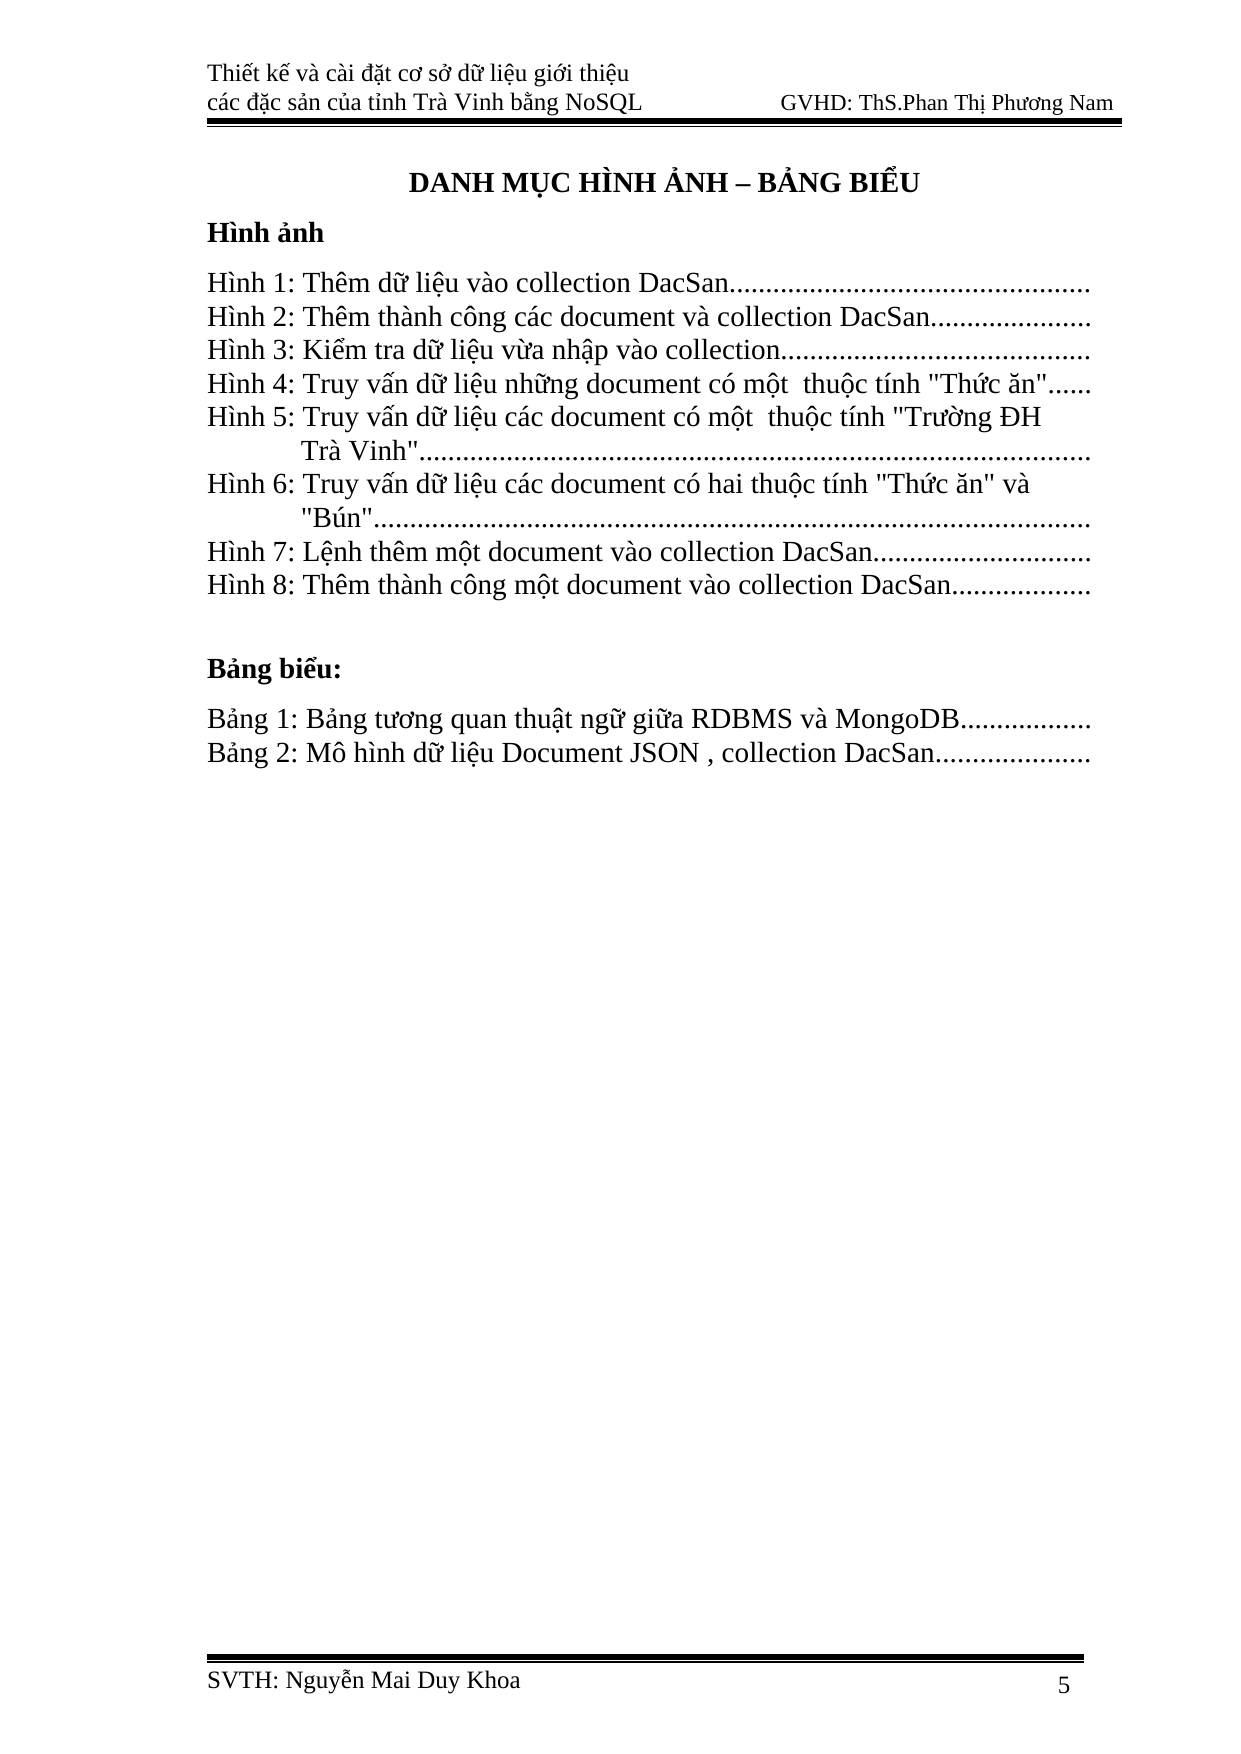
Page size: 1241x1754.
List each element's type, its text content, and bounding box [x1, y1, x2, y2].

text Hình 8: Thêm thành công một document vào collection DacSan 20 [207, 567, 1088, 601]
text Hình 6: Truy vấn dữ liệu các document có hai thuộc tính "Thức ăn" và "Bún" 19 [207, 467, 1088, 534]
text Hình ảnh [207, 215, 1088, 249]
text Hình 7: Lệnh thêm một document vào collection DacSan 20 [207, 534, 1088, 567]
text Hình 2: Thêm thành công các document và collection DacSan 17 [207, 299, 1088, 332]
text DANH MỤC HÌNH ẢNH – BẢNG BIỂU [207, 165, 1122, 198]
text Hình 1: Thêm dữ liệu vào collection DacSan 17 [207, 265, 1088, 299]
text Bảng 1: Bảng tương quan thuật ngữ giữa RDBMS và MongoDB 13 [207, 701, 1088, 735]
text Hình 4: Truy vấn dữ liệu những document có một thuộc tính "Thức ăn" 18 [207, 366, 1088, 399]
text Hình 5: Truy vấn dữ liệu các document có một thuộc tính "Trường ĐH Trà Vinh" 19 [207, 399, 1088, 467]
text Bảng 2: Mô hình dữ liệu Document JSON , collection DacSan 14 [207, 735, 1088, 768]
text Hình 3: Kiểm tra dữ liệu vừa nhập vào collection 18 [207, 332, 1088, 366]
text Bảng biểu: [207, 651, 1088, 685]
